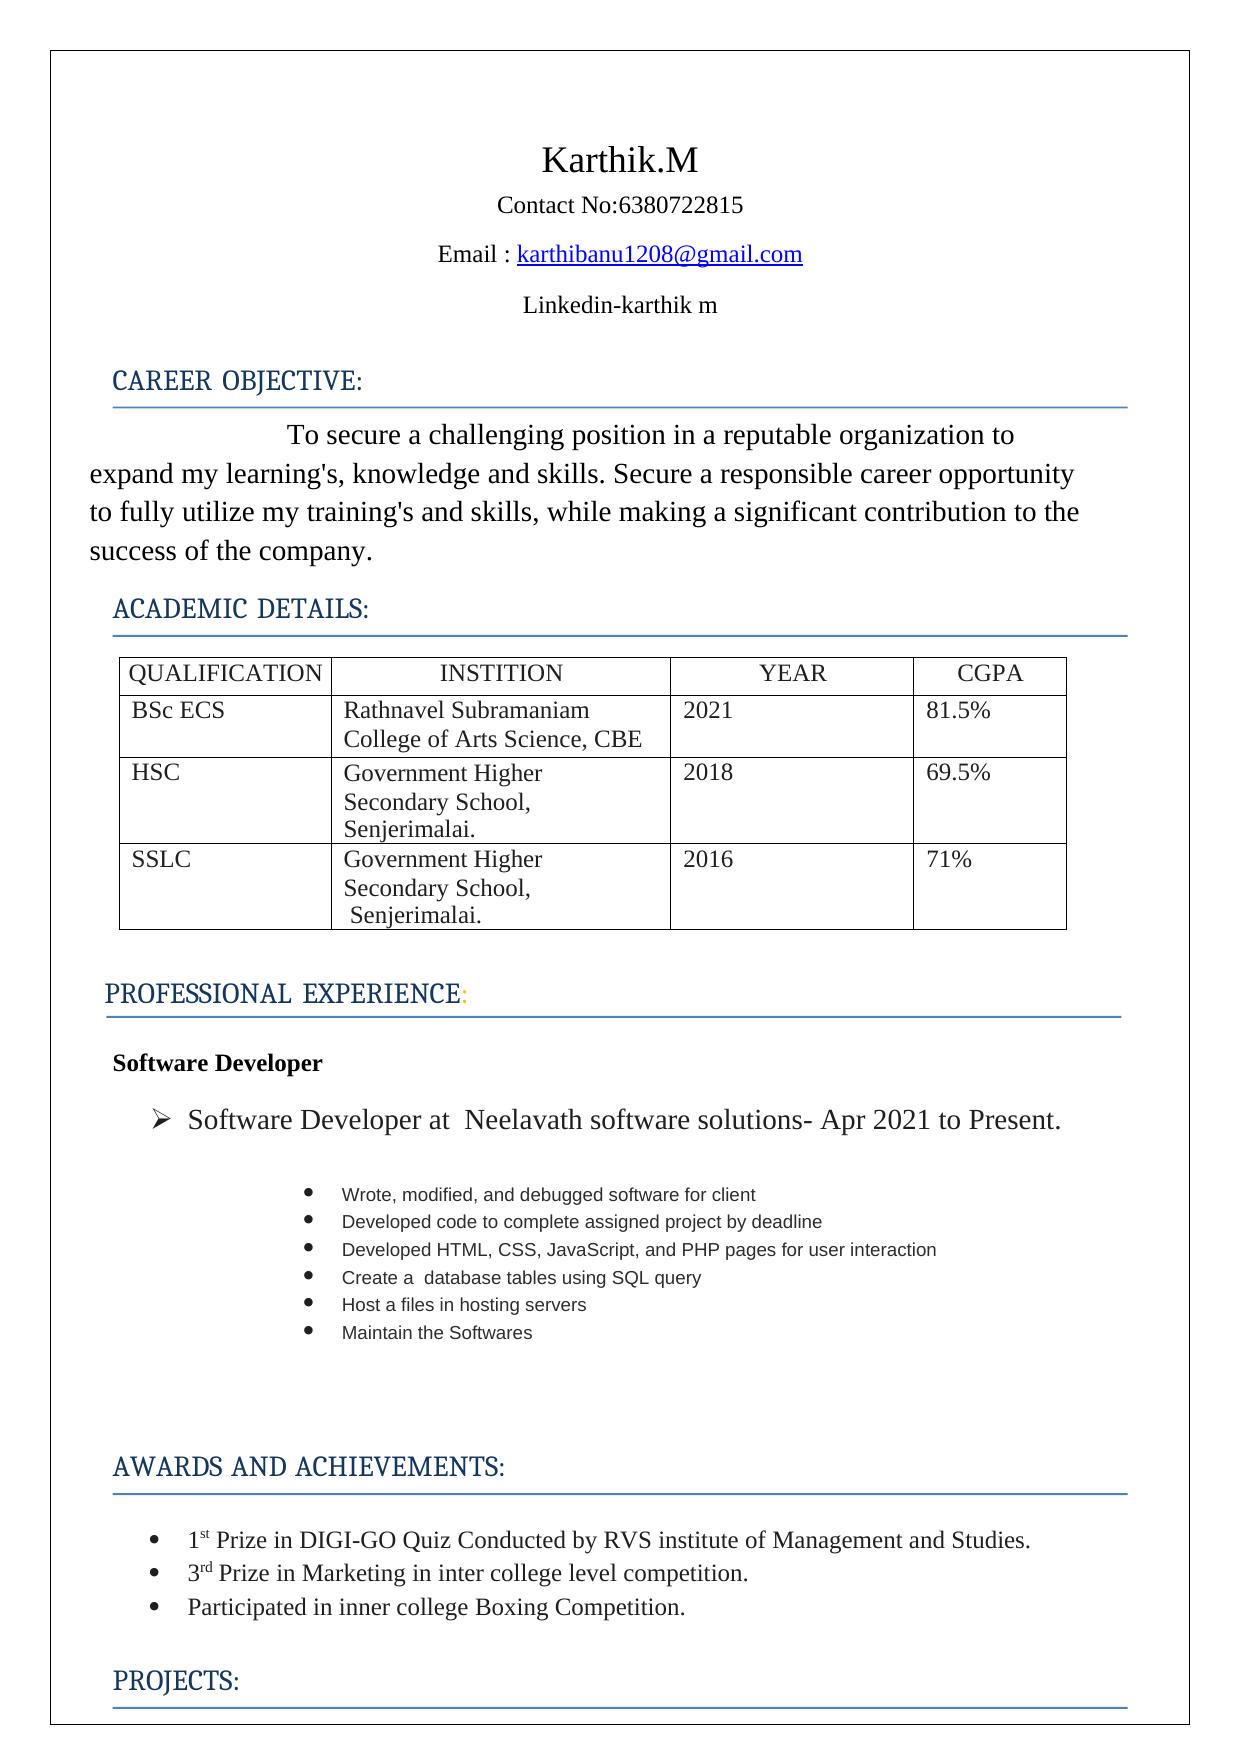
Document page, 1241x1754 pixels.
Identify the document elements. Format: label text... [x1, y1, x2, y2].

table_cell 2021 [671, 696, 913, 757]
list Participated in inner college Boxing Competition. [150, 1592, 1113, 1620]
text Contact No:6380722815 [411, 190, 829, 219]
table_cell BSc ECS [120, 696, 331, 757]
table_header CGPA [914, 658, 1066, 694]
list Wrote, modified, and debugged software for client [304, 1183, 1113, 1206]
text PROJECTS: [112, 1664, 1113, 1698]
table_cell 2016 [671, 844, 913, 929]
table_cell 81.5% [914, 696, 1066, 757]
table_header QUALIFICATION [120, 658, 331, 694]
list 3rd Prize in Marketing in inter college level competition. [150, 1558, 1113, 1587]
table_cell 69.5% [914, 758, 1066, 843]
text AWARDS AND ACHIEVEMENTS: [112, 1450, 1113, 1484]
text CAREER OBJECTIVE: [112, 364, 1113, 398]
list Software Developer at Neelavath software solutions- Apr 2021 to Present. [150, 1102, 1113, 1135]
list 1st Prize in DIGI-GO Quiz Conducted by RVS institute of Management and Studies. [150, 1525, 1113, 1554]
table_cell Government Higher Secondary School, Senjerimalai. [332, 758, 670, 843]
table_header INSTITION [332, 658, 670, 694]
table_cell 71% [914, 844, 1066, 929]
title Karthik.M [411, 138, 829, 181]
table_cell SSLC [120, 844, 331, 929]
text ACADEMIC DETAILS: [112, 592, 1113, 626]
text Software Developer [112, 1048, 1113, 1077]
list Host a files in hosting servers [304, 1294, 1113, 1317]
table_cell Rathnavel Subramaniam College of Arts Science, CBE [332, 696, 670, 757]
text To secure a challenging position in a reputable organization to expand my learning's, knowledge and skills. Secure a responsible career opportunity to fully utilize my training's and skills, while making a significant contribution to the success of the company. [89, 417, 1101, 567]
table_header YEAR [671, 658, 913, 694]
table_cell 2018 [671, 758, 913, 843]
list Maintain the Softwares [304, 1322, 1113, 1345]
table_cell Government Higher Secondary School, Senjerimalai. [332, 844, 670, 929]
text Email : karthibanu1208@gmail.com Linkedin-karthik m [411, 239, 829, 319]
text PROFESSIONAL EXPERIENCE: [104, 977, 1113, 1011]
list Developed HTML, CSS, JavaScript, and PHP pages for user interaction [304, 1239, 1113, 1262]
table_cell HSC [120, 758, 331, 843]
list Developed code to complete assigned project by deadline [304, 1211, 1113, 1234]
list Create a database tables using SQL query [304, 1266, 1113, 1289]
